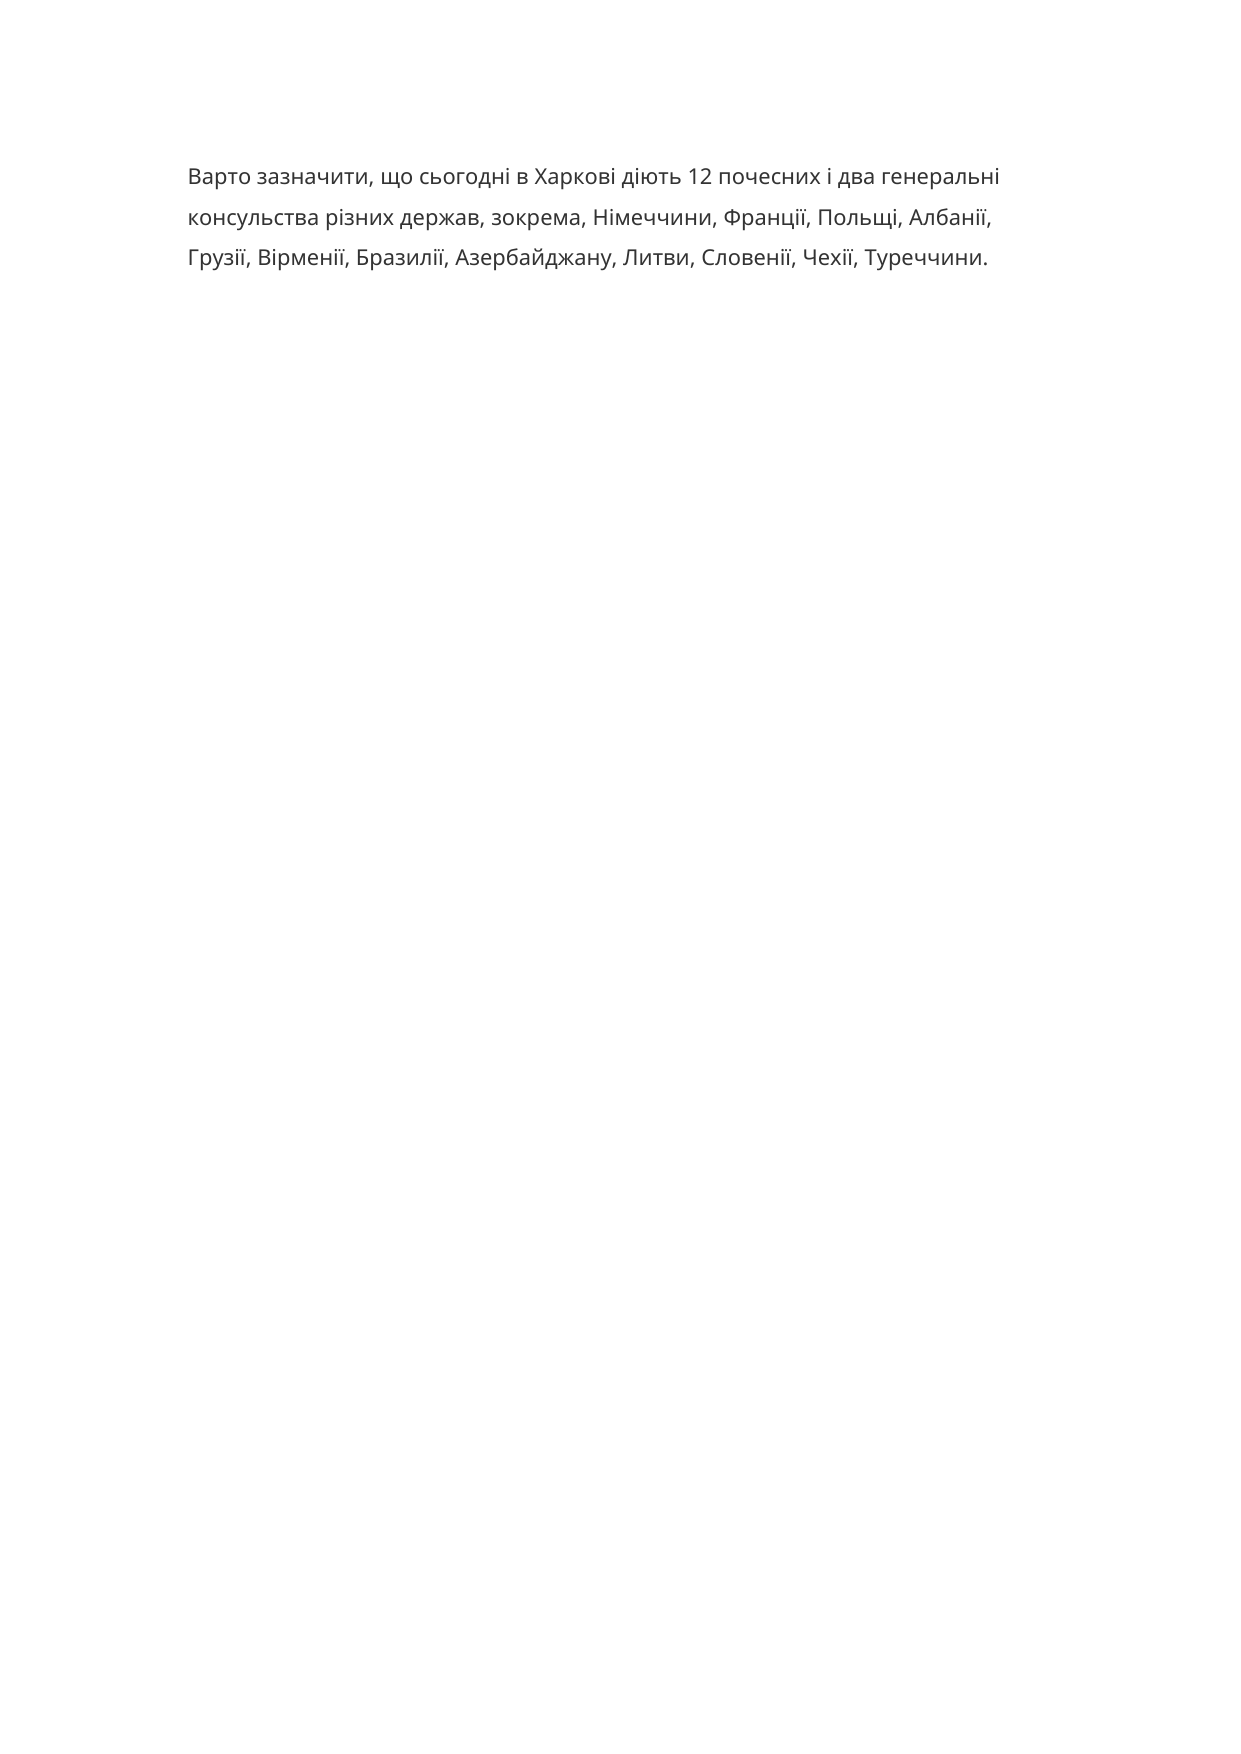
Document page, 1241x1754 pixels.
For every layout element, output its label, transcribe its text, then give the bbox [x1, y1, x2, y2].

text Варто зазначити, що сьогодні в Харкові діють 12 почесних і два генеральні консульства різних держав, зокрема, Німеччини, Франції, Польщі, Албанії, Грузії, Вірменії, Бразилії, Азербайджану, Литви, Словенії, Чехії, Туреччини. [187, 150, 1053, 272]
